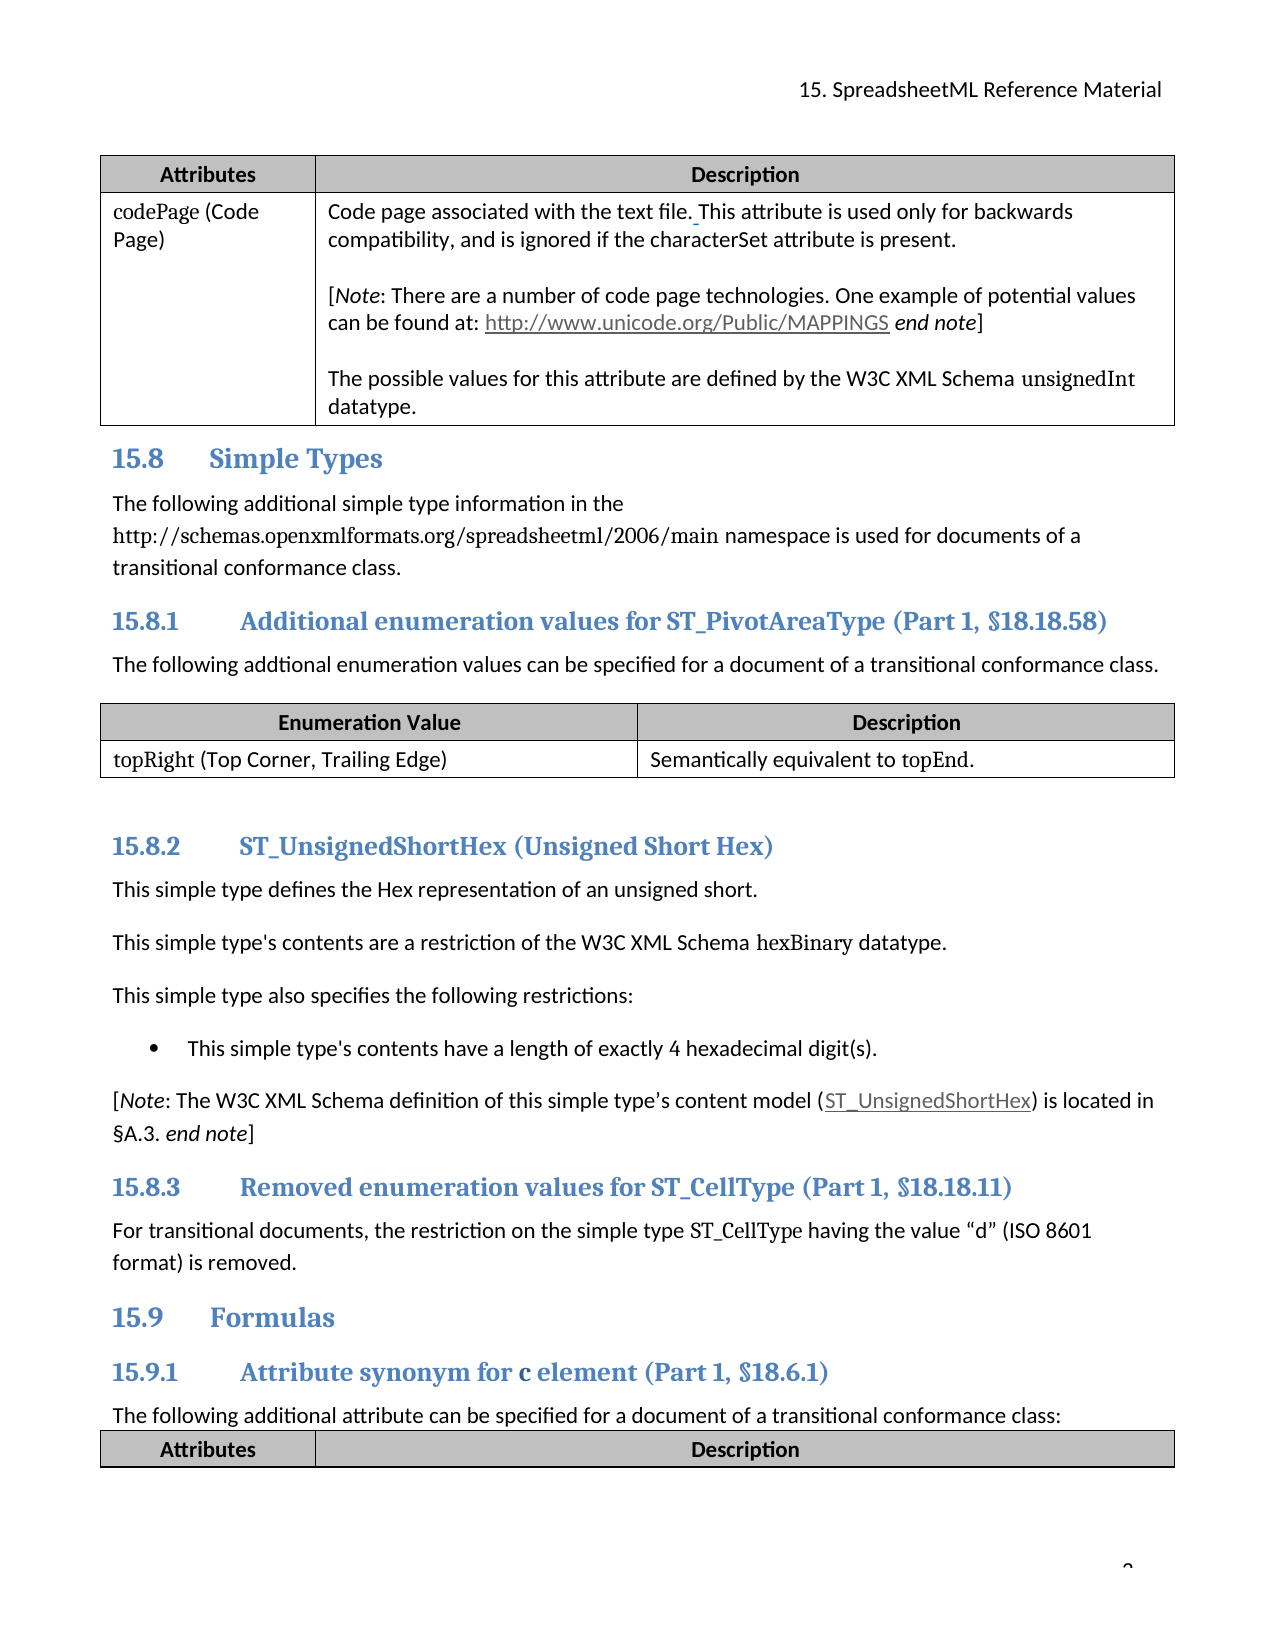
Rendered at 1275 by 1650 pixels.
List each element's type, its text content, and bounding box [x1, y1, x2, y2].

text The following additional attribute can be specified for a document of a transitional conformance class: [112, 1401, 1187, 1429]
table_cell topRight (Top Corner, Trailing Edge) [101, 741, 637, 777]
text The following addtional enumeration values can be specified for a document of a transitional conformance class. [112, 650, 1187, 678]
table_header Enumeration Value [101, 704, 637, 740]
text The following additional simple type information in the http://schemas.openxmlformats.org/spreadsheetml/2006/main namespace is used for documents of a transitional conformance class. [112, 489, 1113, 581]
text format) is removed. [112, 1248, 1187, 1277]
text This simple type's contents are a restriction of the W3C XML Schema hexBinary datatype. This simple type also specifies the following restrictions: [112, 928, 953, 1009]
table_header Attributes [101, 1431, 315, 1466]
text This simple type defines the Hex representation of an unsigned short. [112, 875, 1187, 903]
subtitle Additional enumeration values for ST_PivotAreaType (Part 1, §18.18.58) [112, 606, 1187, 637]
table_header Attributes [101, 156, 315, 192]
subtitle Attribute synonym for c element (Part 1, §18.6.1) [112, 1357, 1187, 1388]
table_cell codePage (Code Page) [101, 193, 315, 424]
text §A.3. end note] [112, 1119, 1187, 1147]
subtitle Simple Types [112, 442, 1187, 476]
table_header Description [638, 704, 1174, 740]
table_cell Code page associated with the text file. This attribute is used only for backwards compatibility, and is ignored if the characterSet attribute is present. [Note: There are a number of code page technologies. One example of potential values can be found at: http://www.unicode.org/Public/MAPPINGS end note] The possible values for this attribute are defined by the W3C XML Schema unsignedInt datatype. [316, 193, 1174, 424]
text [Note: The W3C XML Schema definition of this simple type’s content model (ST_UnsignedShortHex) is located in [112, 1087, 1187, 1115]
text For transitional documents, the restriction on the simple type ST_CellType having the value “d” (ISO 8601 [112, 1216, 1187, 1244]
list This simple type's contents have a length of exactly 4 hexadecimal digit(s). [150, 1034, 1187, 1062]
subtitle Formulas [112, 1301, 1187, 1335]
table_header Description [316, 156, 1174, 192]
subtitle Removed enumeration values for ST_CellType (Part 1, §18.18.11) [112, 1172, 1187, 1203]
subtitle ST_UnsignedShortHex (Unsigned Short Hex) [112, 831, 1187, 862]
table_header Description [316, 1431, 1174, 1466]
table_cell Semantically equivalent to topEnd. [638, 741, 1174, 777]
